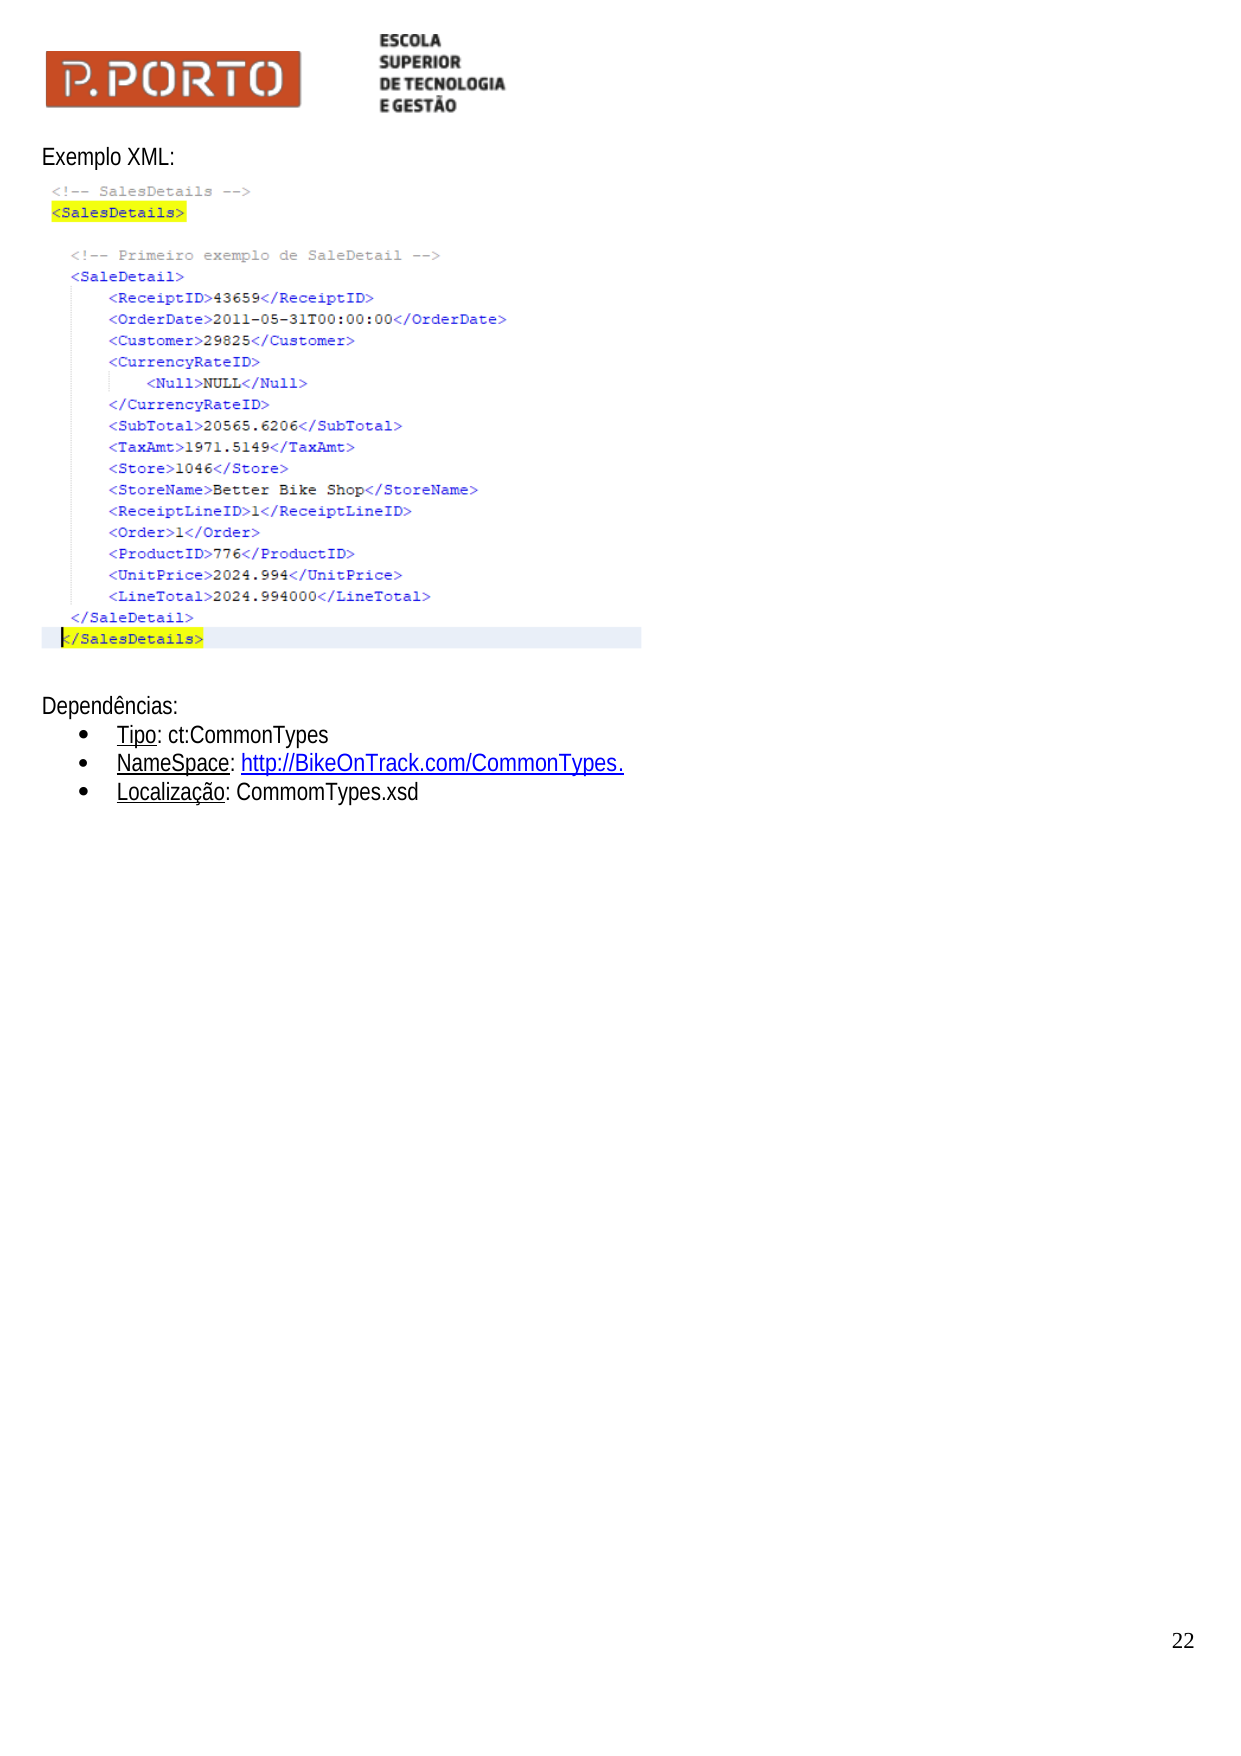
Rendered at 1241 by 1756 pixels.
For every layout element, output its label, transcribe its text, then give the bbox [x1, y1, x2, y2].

list Tipo: ct:CommonTypes [79, 719, 1194, 748]
picture [41, 170, 642, 665]
list Localização: CommomTypes.xsd [79, 777, 1194, 806]
list NameSpace: http://BikeOnTrack.com/CommonTypes. [79, 748, 1194, 777]
text Dependências: [42, 691, 1194, 719]
picture [45, 51, 304, 108]
picture [361, 34, 535, 135]
text Exemplo XML: [42, 142, 1194, 170]
